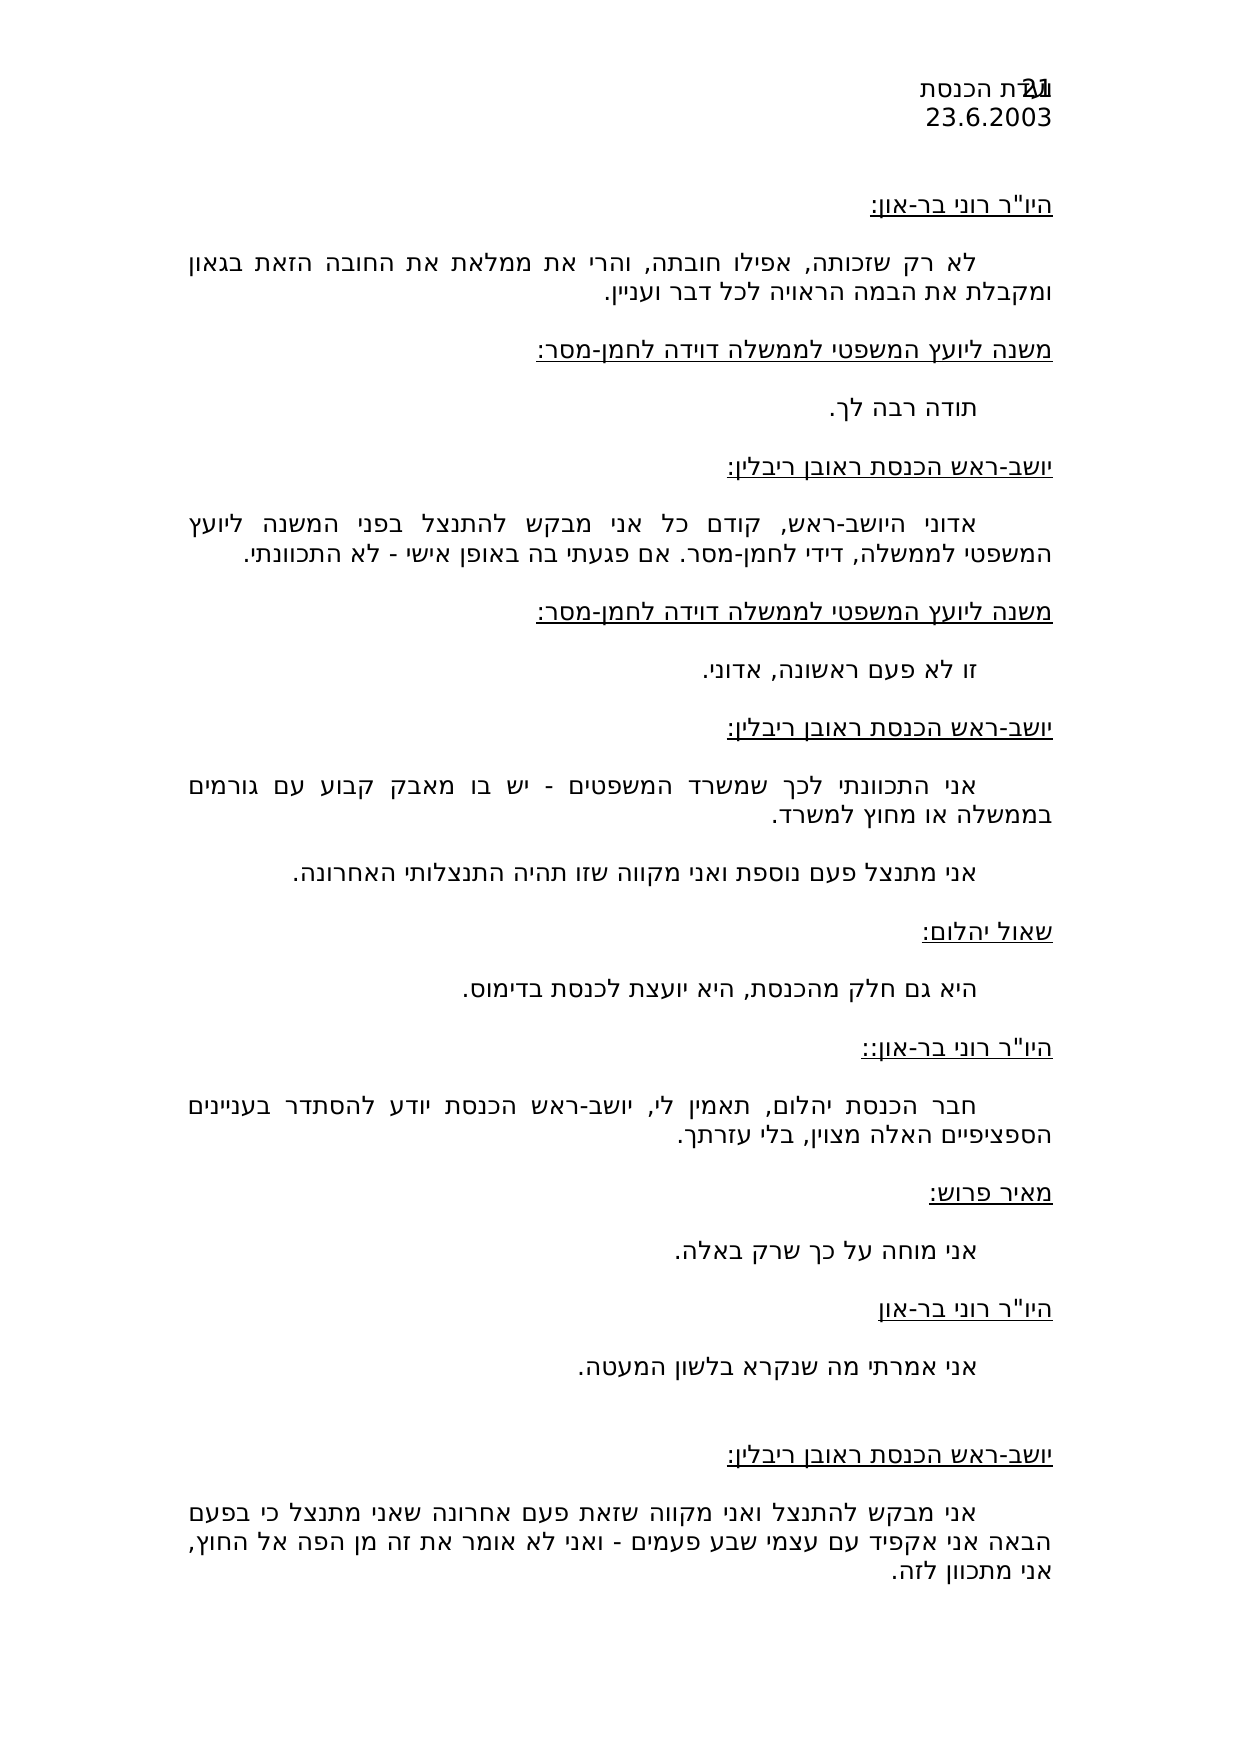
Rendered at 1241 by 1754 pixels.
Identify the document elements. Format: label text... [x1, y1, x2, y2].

text אני מוחה על כך שרק באלה. [187, 1236, 1053, 1265]
text משנה ליועץ המשפטי לממשלה דוידה לחמן-מסר: [187, 306, 1053, 364]
text היא גם חלק מהכנסת, היא יועצת לכנסת בדימוס. [187, 974, 1053, 1004]
text אדוני היושב-ראש, קודם כל אני מבקש להתנצל בפני המשנה ליועץ המשפטי לממשלה, דידי לחמן-מסר. אם פגעתי בה באופן אישי - לא התכוונתי. [187, 509, 1053, 568]
text היו"ר רוני בר-און: [187, 161, 1053, 219]
text היו"ר רוני בר-און [187, 1265, 1053, 1324]
text שאול יהלום: [187, 887, 1053, 946]
text אני אמרתי מה שנקרא בלשון המעטה. [187, 1352, 1053, 1382]
text מאיר פרוש: [187, 1149, 1053, 1207]
text חבר הכנסת יהלום, תאמין לי, יושב-ראש הכנסת יודע להסתדר בעניינים הספציפיים האלה מצוין, בלי עזרתך. [187, 1091, 1053, 1149]
text תודה רבה לך. [187, 393, 1053, 422]
text היו"ר רוני בר-און:: [187, 1004, 1053, 1062]
text אני מבקש להתנצל ואני מקווה שזאת פעם אחרונה שאני מתנצל כי בפעם הבאה אני אקפיד עם עצמי שבע פעמים - ואני לא אומר את זה מן הפה אל החוץ, אני מתכוון לזה. [187, 1498, 1053, 1585]
text יושב-ראש הכנסת ראובן ריבלין: [187, 684, 1053, 742]
text לא רק שזכותה, אפילו חובתה, והרי את ממלאת את החובה הזאת בגאון ומקבלת את הבמה הראויה לכל דבר ועניין. [187, 248, 1053, 306]
text אני התכוונתי לכך שמשרד המשפטים - יש בו מאבק קבוע עם גורמים בממשלה או מחוץ למשרד. [187, 771, 1053, 829]
text אני מתנצל פעם נוספת ואני מקווה שזו תהיה התנצלותי האחרונה. [187, 858, 1053, 887]
text זו לא פעם ראשונה, אדוני. [187, 655, 1053, 684]
text משנה ליועץ המשפטי לממשלה דוידה לחמן-מסר: [187, 568, 1053, 626]
text יושב-ראש הכנסת ראובן ריבלין: [187, 1382, 1053, 1469]
text יושב-ראש הכנסת ראובן ריבלין: [187, 422, 1053, 481]
